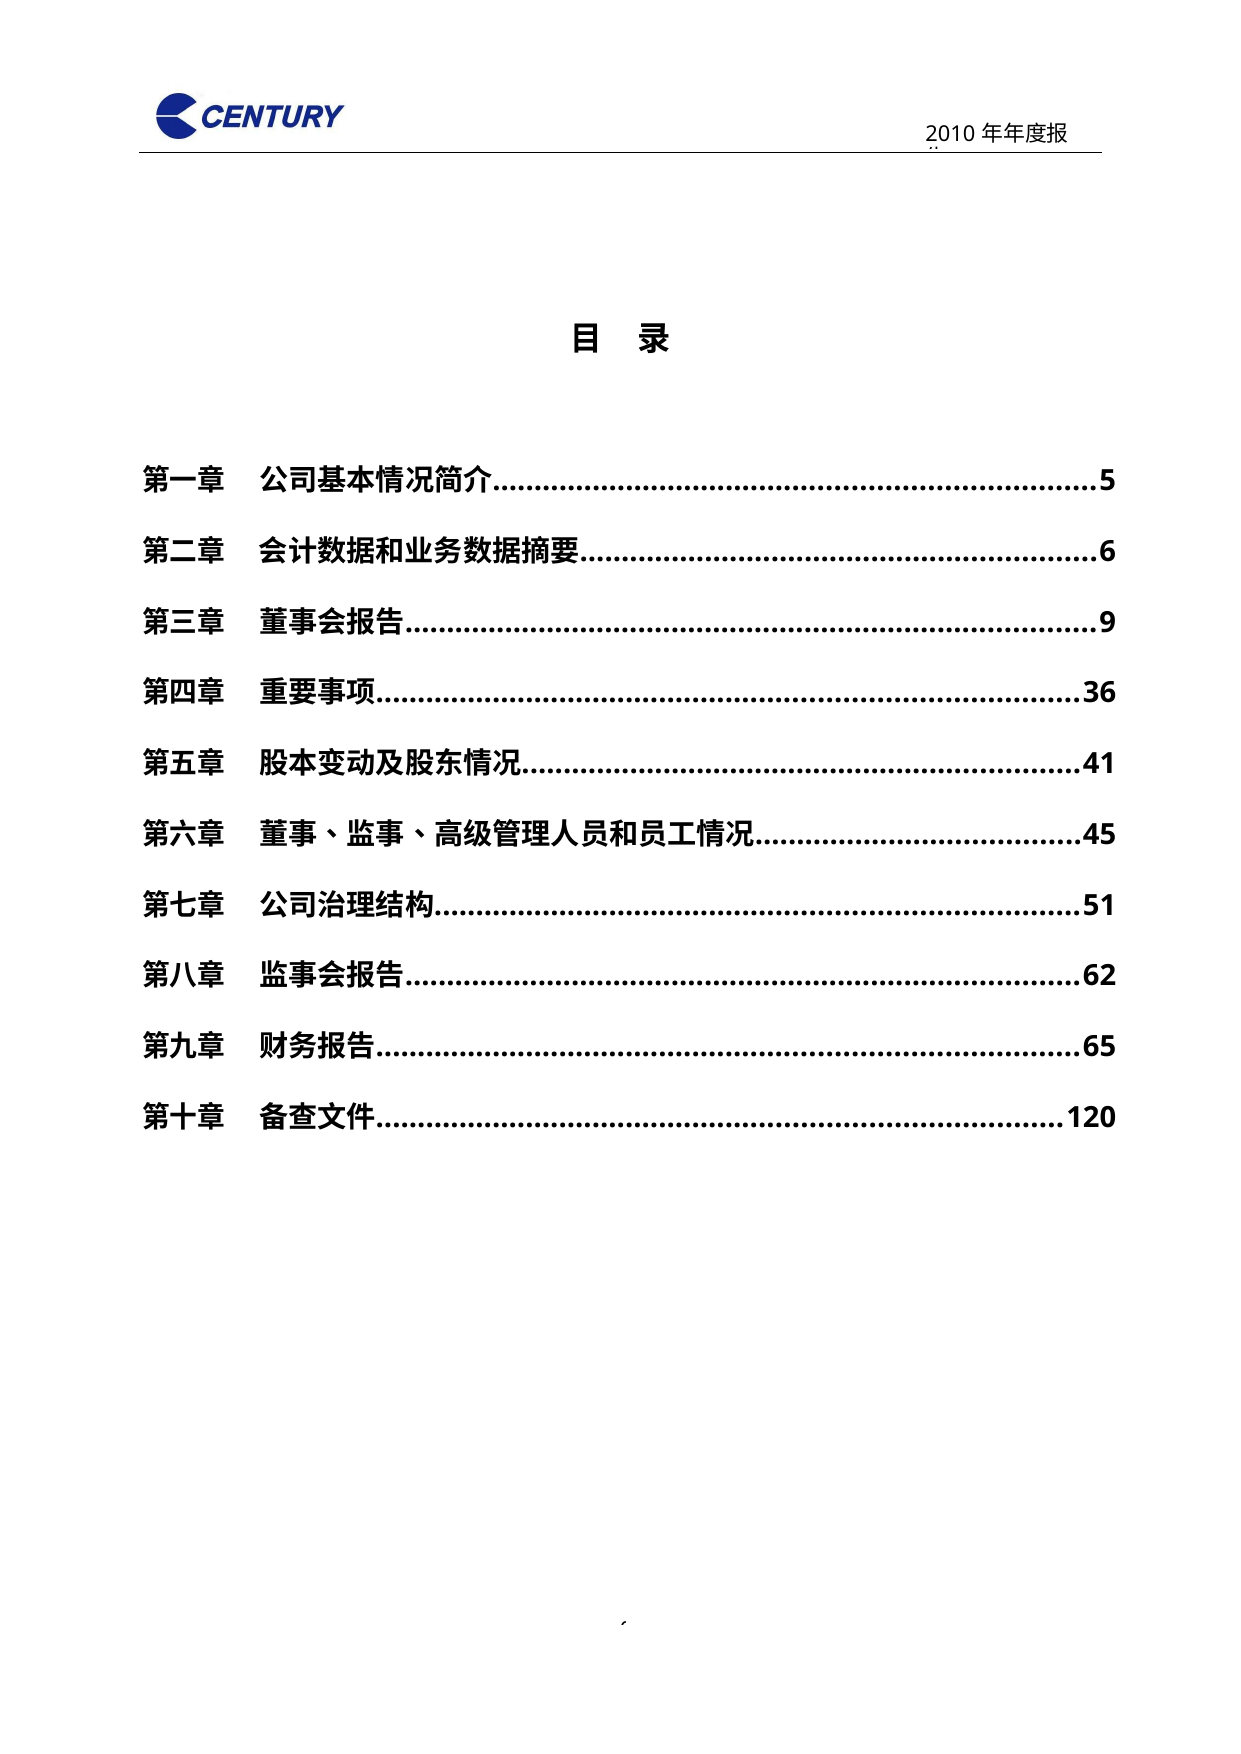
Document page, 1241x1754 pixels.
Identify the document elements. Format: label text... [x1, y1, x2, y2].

picture [151, 85, 347, 144]
text 目 录 [127, 315, 1113, 361]
